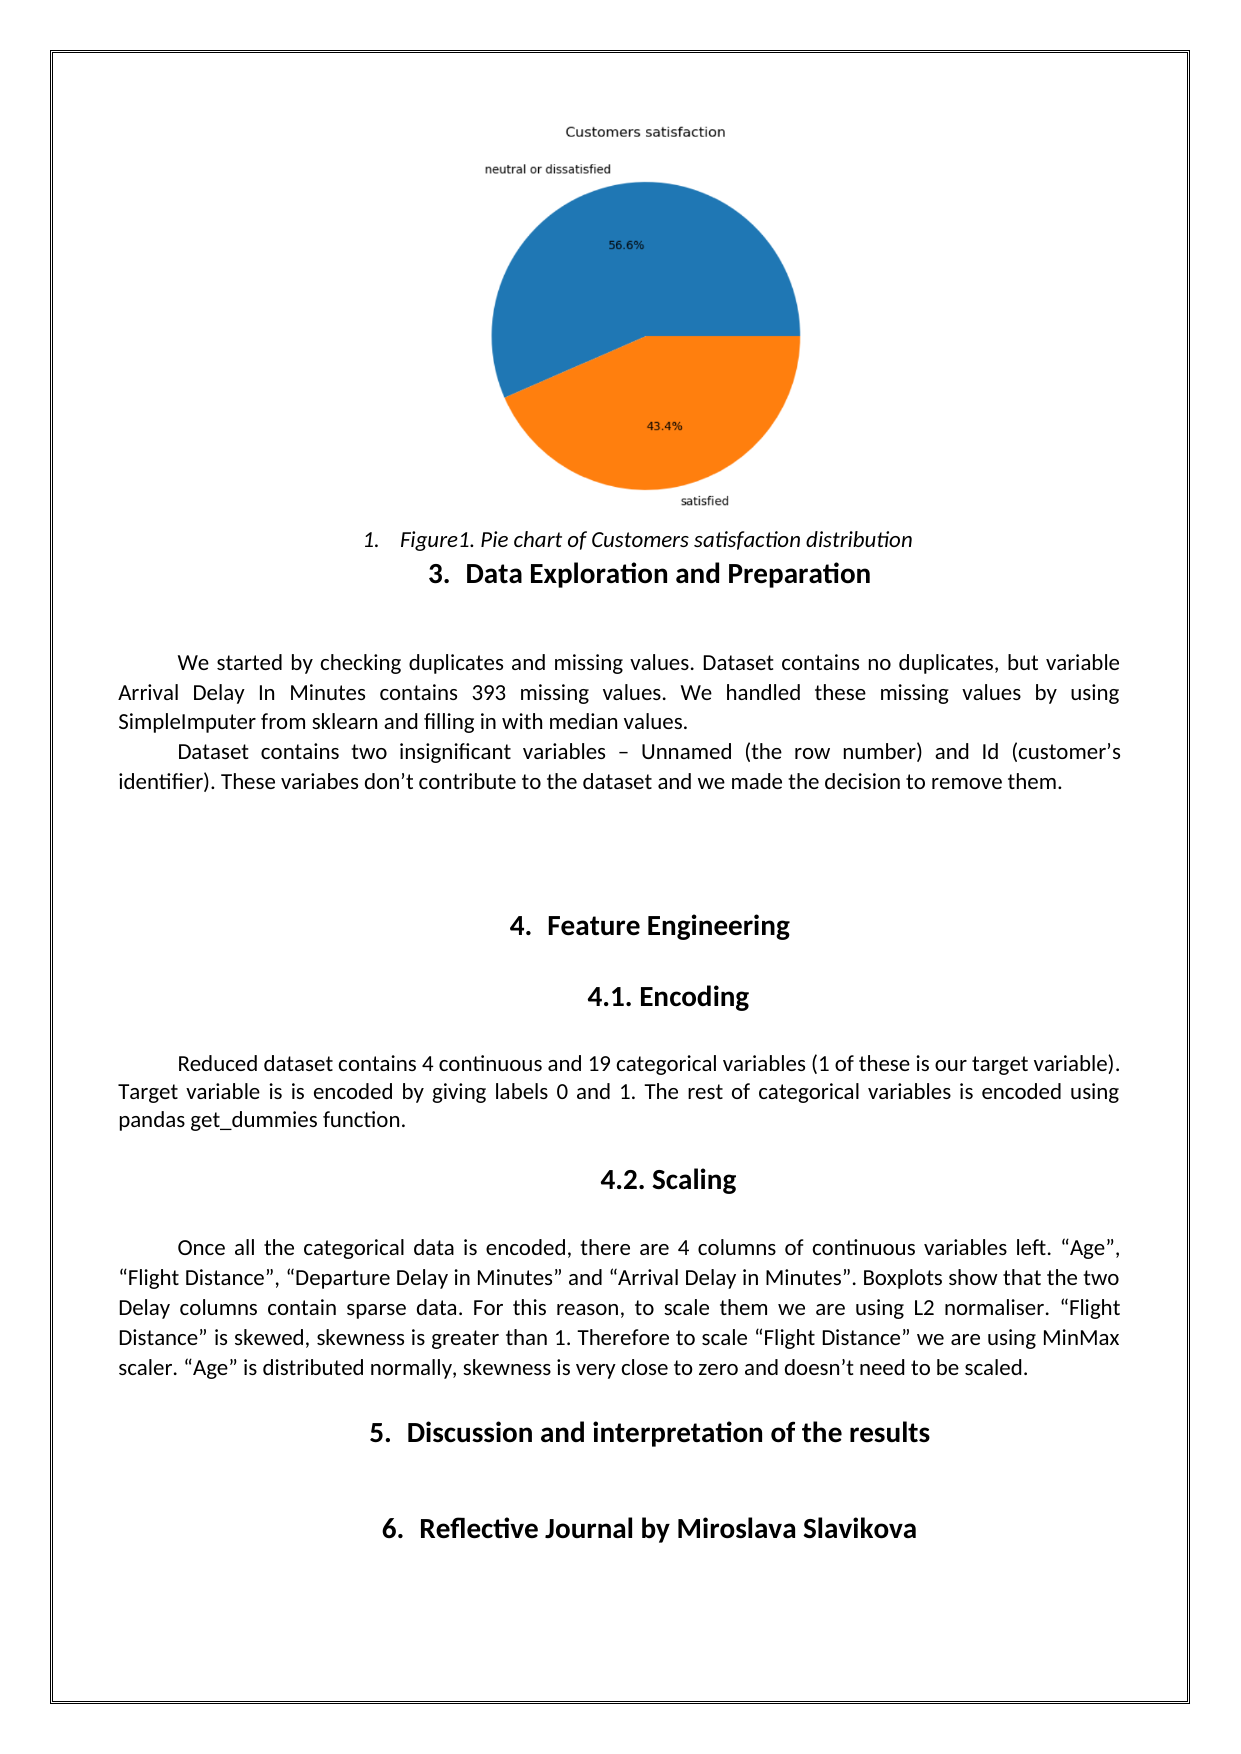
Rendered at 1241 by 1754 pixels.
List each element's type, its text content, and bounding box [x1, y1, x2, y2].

picture [457, 118, 842, 524]
list Discussion and interpretation of the results [177, 1414, 1122, 1449]
list 4.2. Scaling [215, 1161, 1122, 1197]
list Once all the categorical data is encoded, there are 4 columns of continuous variables left. “Age”, “Flight Distance”, “Departure Delay in Minutes” and “Arrival Delay in Minutes”. Boxplots show that the two Delay columns contain sparse data. For this reason, to scale them we are using L2 normaliser. “Flight Distance” is skewed, skewness is greater than 1. Therefore to scale “Flight Distance” we are using MinMax scaler. “Age” is distributed normally, skewness is very close to zero and doesn’t need to be scaled. [118, 1233, 1122, 1382]
list Dataset contains two insignificant variables – Unnamed (the row number) and Id (customer’s identifier). These variabes don’t contribute to the dataset and we made the decision to remove them. [118, 737, 1122, 795]
list Reflective Journal by Miroslava Slavikova [177, 1510, 1122, 1546]
list We started by checking duplicates and missing values. Dataset contains no duplicates, but variable Arrival Delay In Minutes contains 393 missing values. We handled these missing values by using SimpleImputer from sklearn and filling in with median values. [118, 648, 1122, 735]
list Figure1. Pie chart of Customers satisfaction distribution [156, 525, 1122, 553]
list Reduced dataset contains 4 continuous and 19 categorical variables (1 of these is our target variable). Target variable is is encoded by giving labels 0 and 1. The rest of categorical variables is encoded using pandas get_dummies function. [118, 1049, 1122, 1133]
list Feature Engineering [177, 907, 1122, 942]
list Data Exploration and Preparation [177, 555, 1122, 591]
list 4.1. Encoding [215, 978, 1122, 1014]
